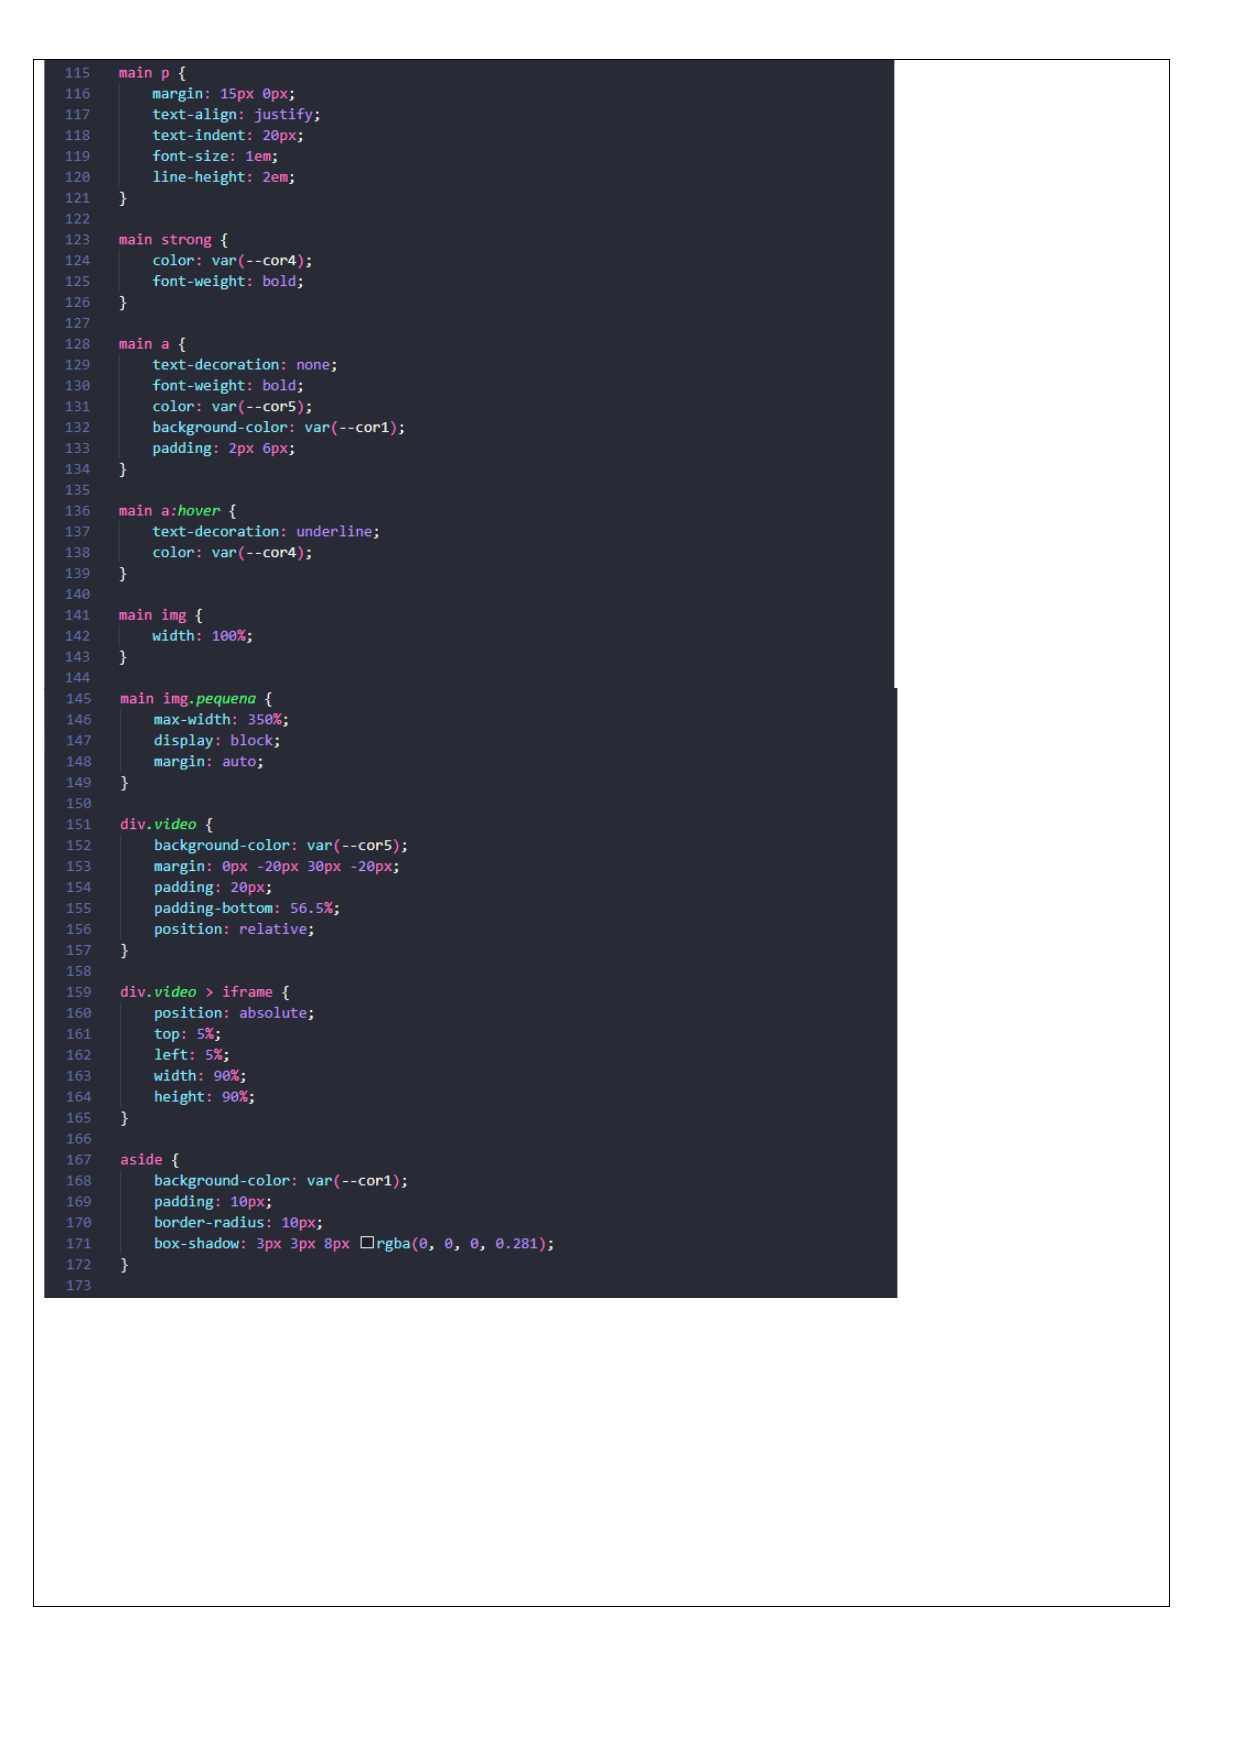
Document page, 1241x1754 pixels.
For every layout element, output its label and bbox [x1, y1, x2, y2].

table_header [34, 60, 1169, 1606]
picture [44, 60, 898, 1298]
